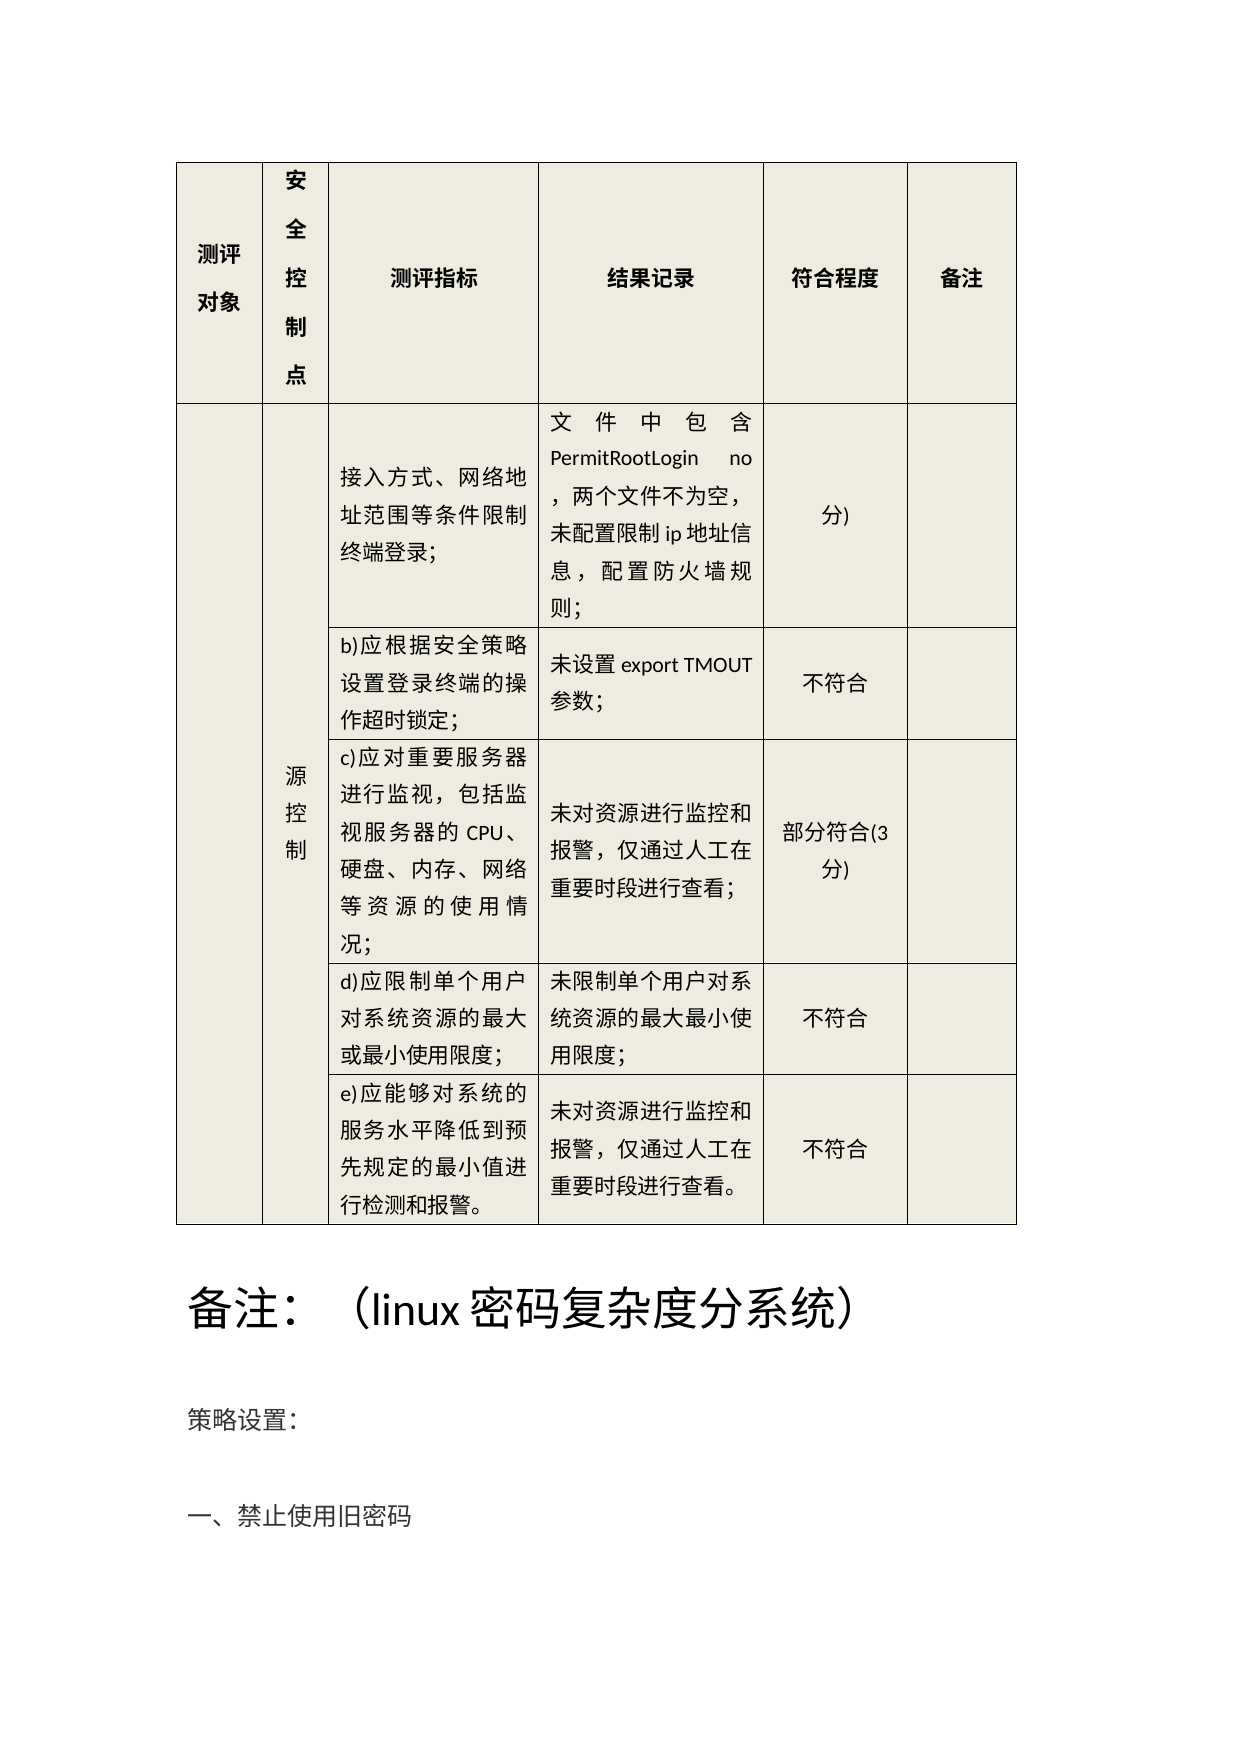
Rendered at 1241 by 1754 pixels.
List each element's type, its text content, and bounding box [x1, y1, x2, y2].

table_header 测评指标 [329, 163, 538, 403]
table_cell 部分符合(3分) [764, 404, 907, 627]
table_cell d)应限制单个用户对系统资源的最大或最小使用限度； [329, 964, 538, 1074]
text 策略设置： [187, 1386, 1053, 1451]
table_header 结果记录 [539, 163, 763, 403]
table_header 安全控制点 [263, 163, 328, 403]
table_cell [908, 964, 1016, 1074]
table_cell 未对资源进行监控和报警，仅通过人工在重要时段进行查看。 [539, 1075, 763, 1223]
table_cell 未设置export TMOUT参数； [539, 628, 763, 739]
table_cell e)应能够对系统的服务水平降低到预先规定的最小值进行检测和报警。 [329, 1075, 538, 1223]
table_cell 未对资源进行监控和报警，仅通过人工在重要时段进行查看； [539, 740, 763, 962]
table_cell [908, 1075, 1016, 1223]
table_cell 不符合 [764, 964, 907, 1074]
table_cell b)应根据安全策略设置登录终端的操作超时锁定； [329, 628, 538, 739]
text 一、禁止使用旧密码 [187, 1482, 1053, 1547]
table_cell [908, 628, 1016, 739]
table_cell a)应通过设定终端接入方式、网络地址范围等条件限制终端登录； [329, 404, 538, 627]
table_header 测评对象 [177, 163, 262, 403]
table_header 备注 [908, 163, 1016, 403]
table_cell [908, 740, 1016, 962]
table_cell 部分符合(3分) [764, 740, 907, 962]
table_cell c)应对重要服务器进行监视，包括监视服务器的CPU、硬盘、内存、网络等资源的使用情况； [329, 740, 538, 962]
table_cell 不符合 [764, 628, 907, 739]
table_cell [908, 404, 1016, 627]
table_header 符合程度 [764, 163, 907, 403]
text 备注：（linux密码复杂度分系统） [187, 1257, 1053, 1354]
table_cell 资源控制 [263, 404, 328, 1223]
table_cell 未限制单个用户对系统资源的最大最小使用限度； [539, 964, 763, 1074]
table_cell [539, 404, 763, 627]
table_cell 不符合 [764, 1075, 907, 1223]
